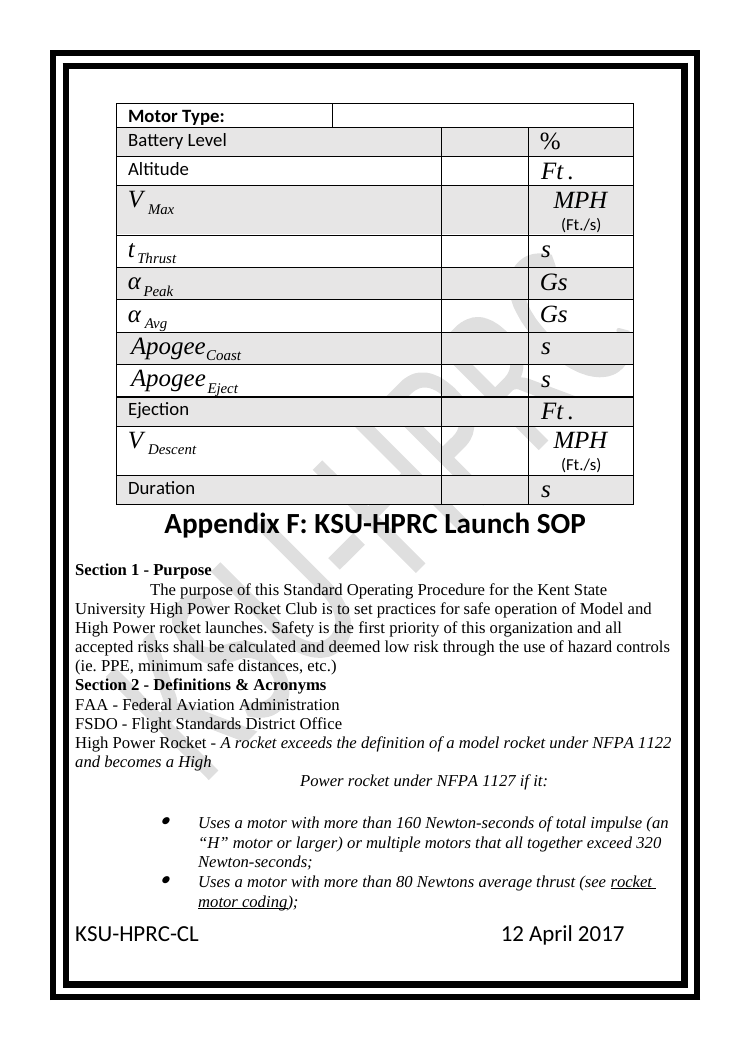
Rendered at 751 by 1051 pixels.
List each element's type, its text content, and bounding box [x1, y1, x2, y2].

table_cell [442, 365, 528, 396]
table_cell Battery Level [117, 128, 441, 156]
table_cell [529, 268, 633, 299]
table_cell (Ft./s) [529, 427, 633, 475]
table_cell [117, 365, 441, 396]
table_cell Altitude [117, 157, 441, 185]
table_cell [442, 333, 528, 364]
table_cell [529, 128, 633, 156]
text Power rocket under NFPA 1127 if it: [225, 771, 675, 790]
text FAA - Federal Aviation Administration [75, 694, 675, 713]
table_cell [529, 333, 633, 364]
table_cell [442, 300, 528, 332]
table_cell [117, 333, 441, 364]
table_cell Ejection [117, 398, 441, 426]
text High Power Rocket - A rocket exceeds the definition of a model rocket under NFPA 1122 and becomes a High [75, 733, 675, 771]
table_cell [442, 398, 528, 426]
text FSDO - Flight Standards District Office [75, 713, 675, 733]
table_cell [117, 268, 441, 299]
table_cell [117, 300, 441, 332]
table_cell [529, 398, 633, 426]
text The purpose of this Standard Operating Procedure for the Kent State University High Power Rocket Club is to set practices for safe operation of Model and High Power rocket launches. Safety is the first priority of this organization and all accepted risks shall be calculated and deemed low risk through the use of hazard controls (ie. PPE, minimum safe distances, etc.) [75, 579, 675, 675]
table_cell [442, 427, 528, 475]
table_cell Motor Type: [117, 104, 332, 127]
table_cell [333, 104, 633, 127]
table_cell [442, 128, 528, 156]
table_cell [529, 300, 633, 332]
table_cell [529, 157, 633, 185]
list Uses a motor with more than 80 Newtons average thrust (see rocket motor coding); [160, 871, 675, 911]
table_cell [117, 236, 441, 267]
table_cell [442, 157, 528, 185]
table_cell [529, 365, 633, 396]
table_cell (Ft./s) [529, 186, 633, 234]
table_cell [529, 236, 633, 267]
text Section 2 - Definitions & Acronyms [75, 675, 675, 694]
table_cell [529, 476, 633, 504]
table_cell [117, 186, 441, 234]
text Section 1 - Purpose [75, 560, 675, 579]
table_cell [442, 236, 528, 267]
table_cell Duration [117, 476, 441, 504]
table_cell [442, 186, 528, 234]
text Appendix F: KSU-HPRC Launch SOP [75, 505, 675, 541]
table_cell [442, 268, 528, 299]
table_cell [117, 427, 441, 475]
list Uses a motor with more than 160 Newton-seconds of total impulse (an “H” motor or larger) or multiple motors that all together exceed 320 Newton-seconds; [160, 813, 675, 871]
table_cell [442, 476, 528, 504]
